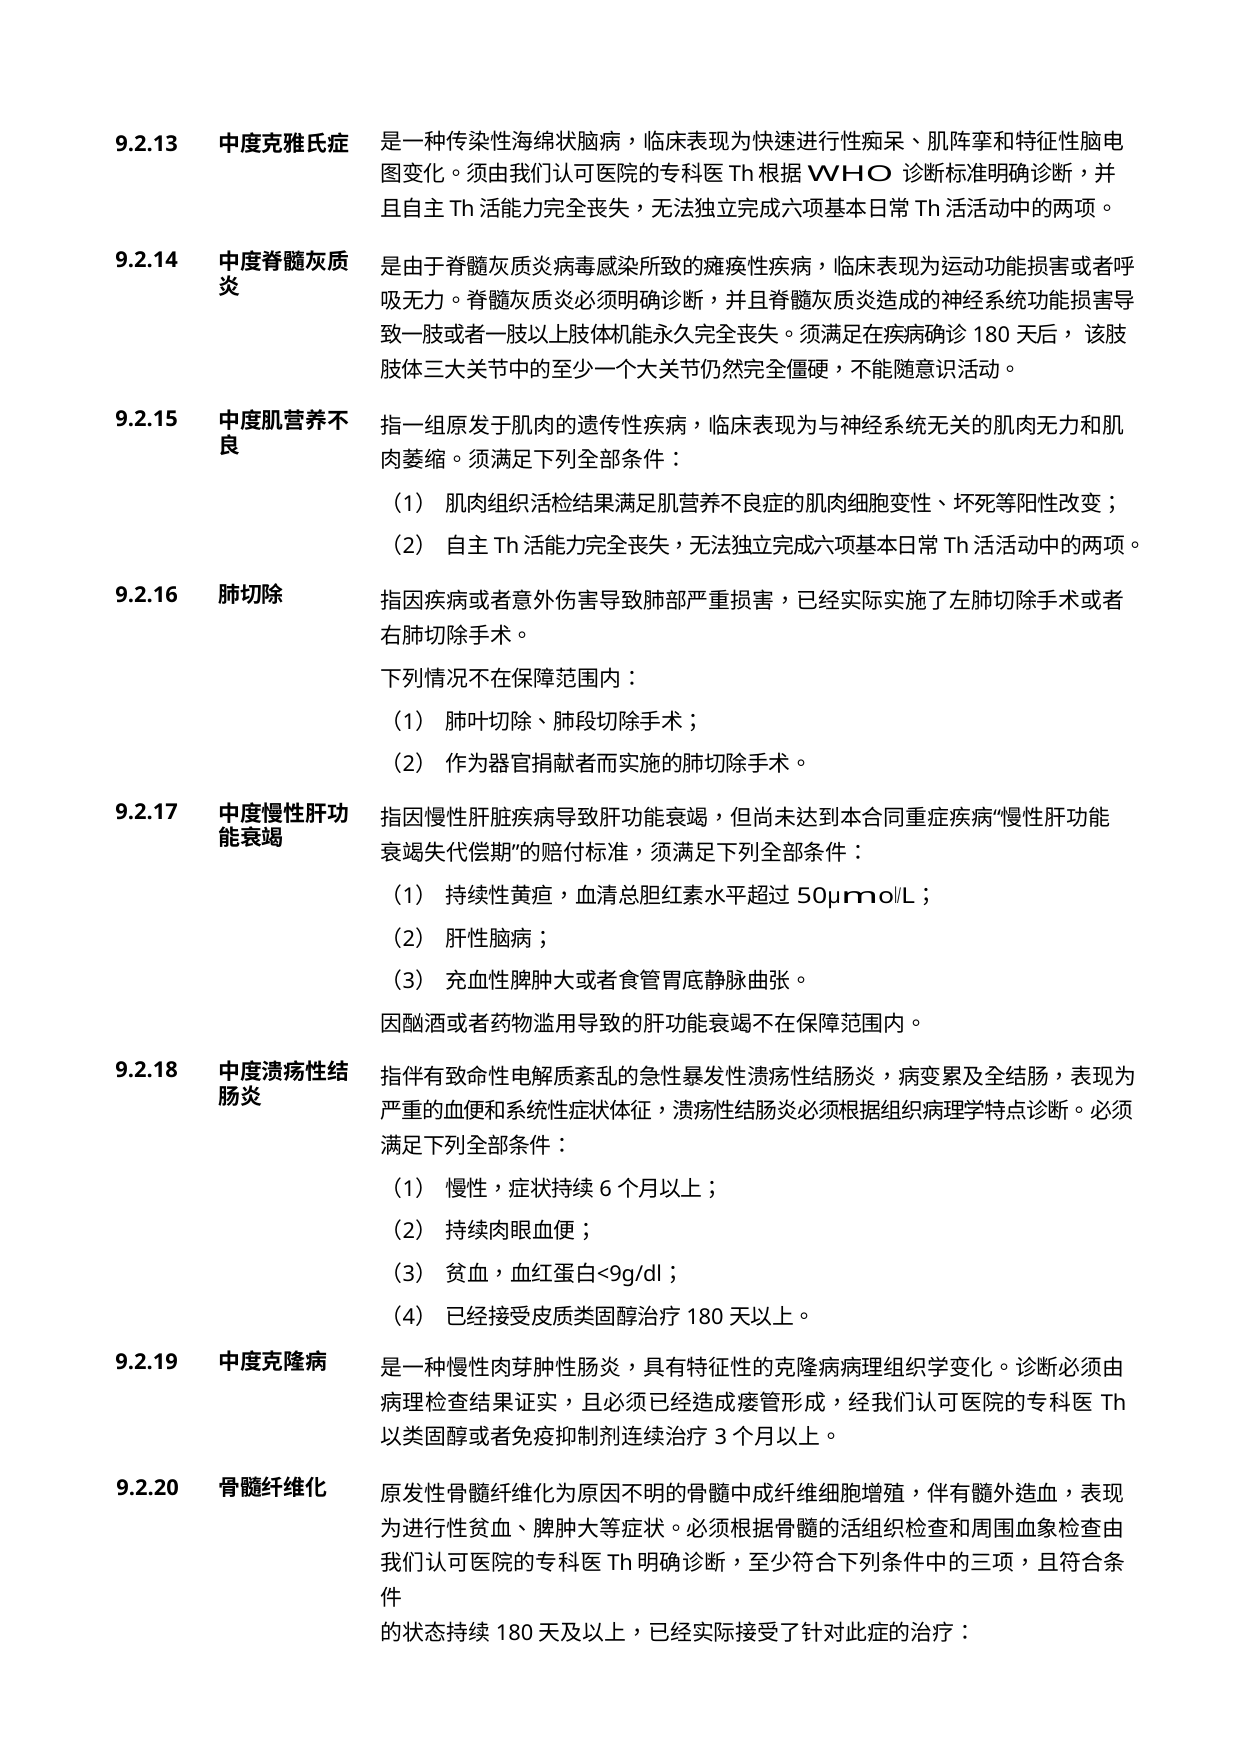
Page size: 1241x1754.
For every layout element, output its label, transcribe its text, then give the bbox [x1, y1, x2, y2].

table_header 是一种传染性海绵状脑病，临床表现为快速进行性痴呆、肌阵挛和特征性脑电 图变化。须由我们认可医院的专科医Th根据 WHO 诊断标准明确诊断，并且自主Th活能力完全丧失，无法独立完成六项基本日常Th活活动中的两项。 [369, 131, 1158, 240]
table_header 中度克雅氏症 [199, 131, 369, 240]
table_cell 指因疾病或者意外伤害导致肺部严重损害，已经实际实施了左肺切除手术或者右肺切除手术。 下列情况不在保障范围内： 肺叶切除、肺段切除手术； 作为器官捐献者而实施的肺切除手术。 [369, 575, 1158, 792]
table_header 9.2.13 [94, 131, 199, 240]
table_cell 9.2.18 [94, 1050, 199, 1342]
table_cell 中度脊髓灰质炎 [199, 240, 369, 399]
table_cell 9.2.16 [94, 575, 199, 792]
table_cell 中度克隆病 [199, 1342, 369, 1467]
table_cell 中度溃疡性结肠炎 [199, 1050, 369, 1342]
table_cell 是由于脊髓灰质炎病毒感染所致的瘫痪性疾病，临床表现为运动功能损害或者呼吸无力。脊髓灰质炎必须明确诊断，并且脊髓灰质炎造成的神经系统功能损害导致一肢或者一肢以上肢体机能永久完全丧失。须满足在疾病确诊 180 天后， 该肢肢体三大关节中的至少一个大关节仍然完全僵硬，不能随意识活动。 [369, 240, 1158, 399]
table_cell 中度慢性肝功能衰竭 [199, 792, 369, 1050]
table_cell 9.2.15 [94, 399, 199, 574]
table_cell 9.2.14 [94, 240, 199, 399]
table_cell 是一种慢性肉芽肿性肠炎，具有特征性的克隆病病理组织学变化。诊断必须由病理检查结果证实，且必须已经造成瘘管形成，经我们认可医院的专科医Th以类固醇或者免疫抑制剂连续治疗 3 个月以上。 [369, 1342, 1158, 1467]
table_cell 指一组原发于肌肉的遗传性疾病，临床表现为与神经系统无关的肌肉无力和肌肉萎缩。须满足下列全部条件： 肌肉组织活检结果满足肌营养不良症的肌肉细胞变性、坏死等阳性改变； 自主Th活能力完全丧失，无法独立完成六项基本日常Th活活动中的两项。 [369, 399, 1158, 574]
table_cell 9.2.17 [94, 792, 199, 1050]
table_cell 肺切除 [199, 575, 369, 792]
table_cell 指因慢性肝脏疾病导致肝功能衰竭，但尚未达到本合同重症疾病“慢性肝功能衰竭失代偿期”的赔付标准，须满足下列全部条件： 持续性黄疸，血清总胆红素水平超过 50μmol/L； 肝性脑病； 充血性脾肿大或者食管胃底静脉曲张。 因酗酒或者药物滥用导致的肝功能衰竭不在保障范围内。 [369, 792, 1158, 1050]
table_cell 原发性骨髓纤维化为原因不明的骨髓中成纤维细胞增殖，伴有髓外造血，表现为进行性贫血、脾肿大等症状。必须根据骨髓的活组织检查和周围血象检查由我们认可医院的专科医Th明确诊断，至少符合下列条件中的三项，且符合条件 的状态持续 180 天及以上，已经实际接受了针对此症的治疗： [369, 1468, 1158, 1647]
table_cell 中度肌营养不良 [199, 399, 369, 574]
table_cell 指伴有致命性电解质紊乱的急性暴发性溃疡性结肠炎，病变累及全结肠，表现为严重的血便和系统性症状体征，溃疡性结肠炎必须根据组织病理学特点诊断。必须满足下列全部条件： 慢性，症状持续 6 个月以上； 持续肉眼血便； 贫血，血红蛋白<9g/dl； 已经接受皮质类固醇治疗 180 天以上。 [369, 1050, 1158, 1342]
table_cell 9.2.19 [94, 1342, 199, 1467]
table_cell 9.2.20 [94, 1468, 199, 1647]
table_cell 骨髓纤维化 [199, 1468, 369, 1647]
